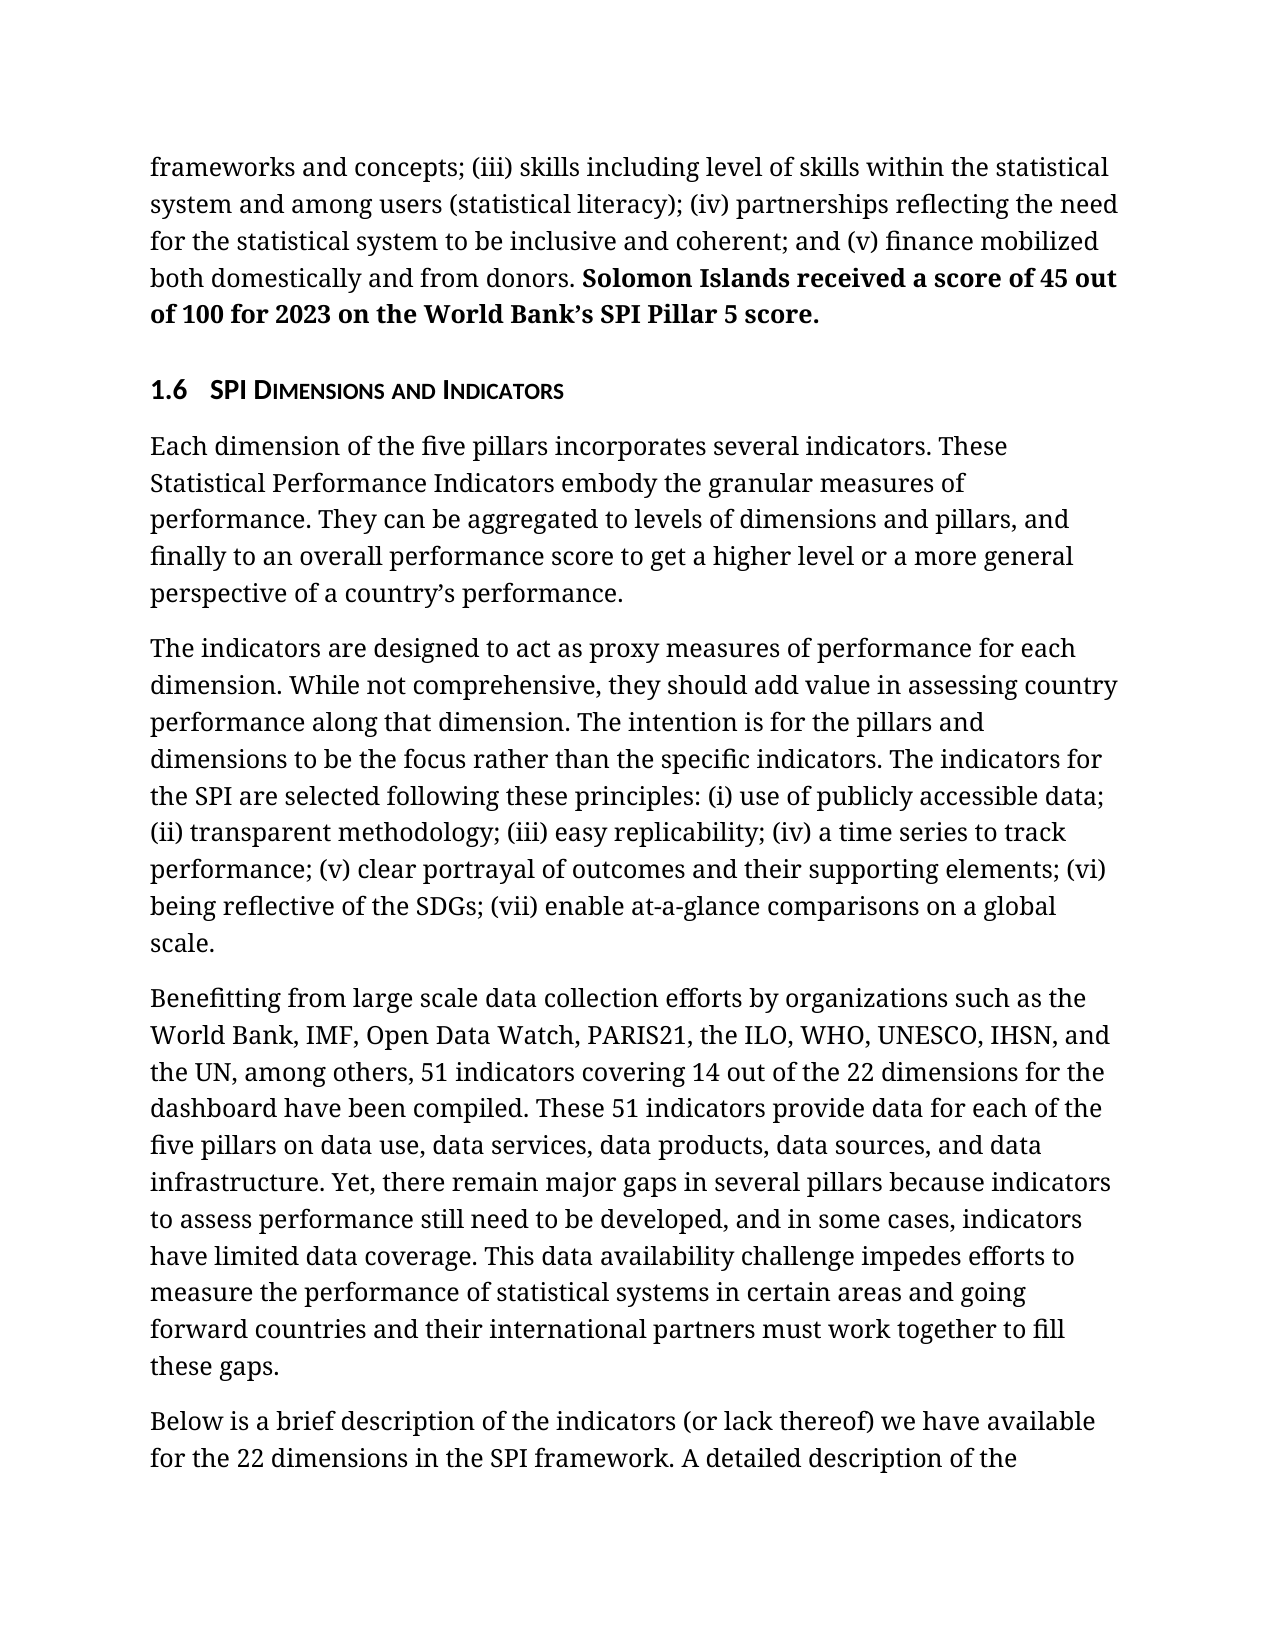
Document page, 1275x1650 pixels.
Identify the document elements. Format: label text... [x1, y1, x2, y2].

subtitle SPI Dimensions and Indicators [150, 371, 1125, 407]
text Each dimension of the five pillars incorporates several indicators. These Statistical Performance Indicators embody the granular measures of performance. They can be aggregated to levels of dimensions and pillars, and finally to an overall performance score to get a higher level or a more general perspective of a country’s performance. [150, 428, 1125, 610]
text The indicators are designed to act as proxy measures of performance for each dimension. While not comprehensive, they should add value in assessing country performance along that dimension. The intention is for the pillars and dimensions to be the focus rather than the specific indicators. The indicators for the SPI are selected following these principles: (i) use of publicly accessible data; (ii) transparent methodology; (iii) easy replicability; (iv) a time series to track performance; (v) clear portrayal of outcomes and their supporting elements; (vi) being reflective of the SDGs; (vii) enable at-a-glance comparisons on a global scale. [150, 631, 1125, 959]
text Benefitting from large scale data collection efforts by organizations such as the World Bank, IMF, Open Data Watch, PARIS21, the ILO, WHO, UNESCO, IHSN, and the UN, among others, 51 indicators covering 14 out of the 22 dimensions for the dashboard have been compiled. These 51 indicators provide data for each of the five pillars on data use, data services, data products, data sources, and data infrastructure. Yet, there remain major gaps in several pillars because indicators to assess performance still need to be developed, and in some cases, indicators have limited data coverage. This data availability challenge impedes efforts to measure the performance of statistical systems in certain areas and going forward countries and their international partners must work together to fill these gaps. [150, 981, 1125, 1383]
